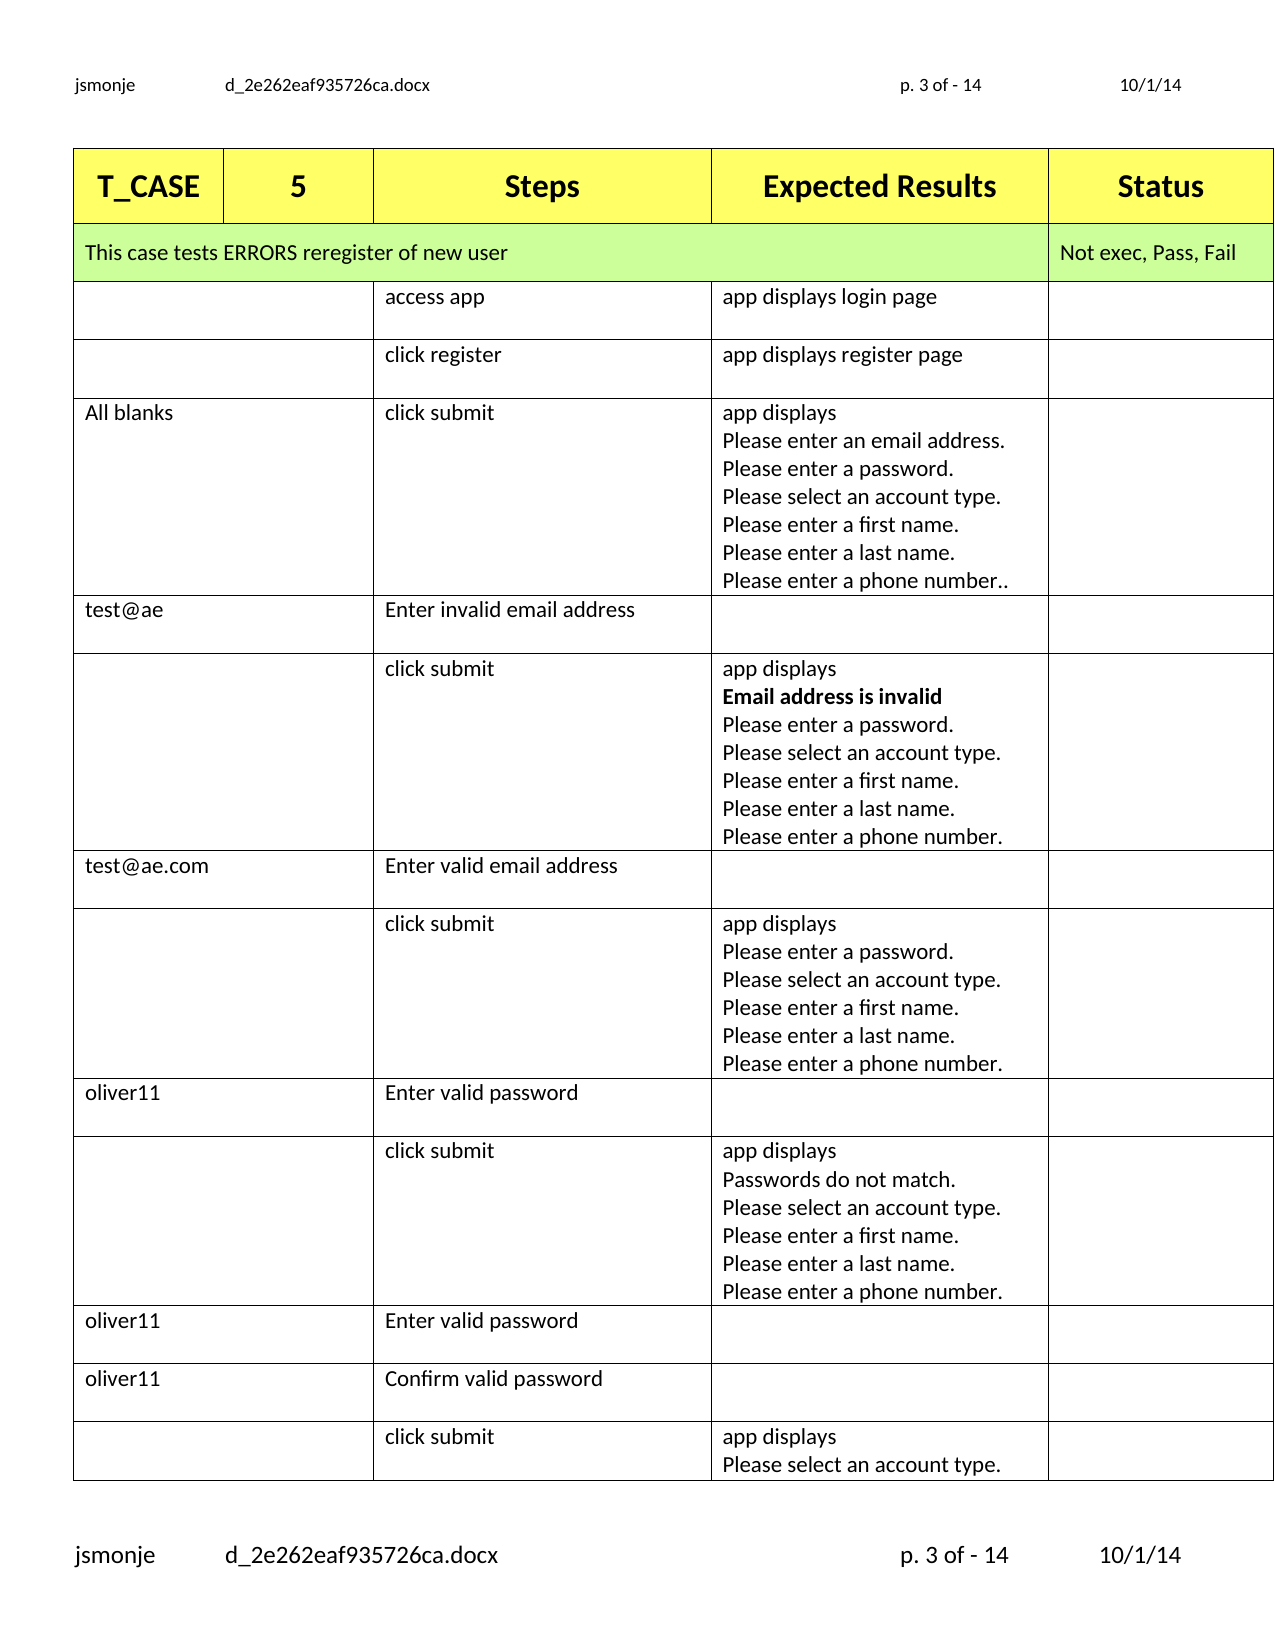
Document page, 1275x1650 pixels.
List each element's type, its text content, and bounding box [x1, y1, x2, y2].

table_cell app displays register page [712, 340, 1048, 397]
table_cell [712, 1422, 1048, 1479]
table_cell [74, 340, 373, 397]
table_cell test@ae.com [74, 851, 373, 908]
table_cell [1049, 399, 1273, 594]
table_cell [1049, 596, 1273, 653]
table_cell Expected Results [712, 149, 1048, 223]
table_cell [74, 1422, 373, 1479]
table_cell [74, 654, 373, 850]
table_cell All blanks [74, 399, 373, 594]
table_cell Confirm valid password [374, 1364, 711, 1421]
table_cell access app [374, 282, 711, 339]
table_cell [712, 1306, 1048, 1363]
table_cell [74, 909, 373, 1077]
table_cell Enter invalid email address [374, 596, 711, 653]
table_cell click register [374, 340, 711, 397]
table_cell T_CASE [74, 149, 223, 223]
table_cell click submit [374, 909, 711, 1077]
table_cell [1049, 1364, 1273, 1421]
table_cell click submit [374, 1137, 711, 1305]
table_cell oliver11 [74, 1079, 373, 1136]
table_cell Enter valid password [374, 1306, 711, 1363]
table_cell click submit [374, 1422, 711, 1479]
table_cell Status [1049, 149, 1273, 223]
table_cell Not exec, Pass, Fail [1049, 224, 1273, 281]
table_cell click submit [374, 654, 711, 850]
table_cell [74, 1137, 373, 1305]
table_cell app displays Please enter an email address. Please enter a password. Please select an account type. Please enter a first name. Please enter a last name. Please enter a phone number.. [712, 399, 1048, 594]
table_cell app displays Please enter a password. Please select an account type. Please enter a first name. Please enter a last name. Please enter a phone number. [712, 909, 1048, 1077]
table_cell [1049, 909, 1273, 1077]
table_cell click submit [374, 399, 711, 594]
table_cell oliver11 [74, 1364, 373, 1421]
table_cell [712, 596, 1048, 653]
table_cell oliver11 [74, 1306, 373, 1363]
table_cell [1049, 654, 1273, 850]
table_cell [74, 282, 373, 339]
table_cell Enter valid email address [374, 851, 711, 908]
table_cell [1049, 340, 1273, 397]
table_cell Enter valid password [374, 1079, 711, 1136]
table_cell [1049, 1079, 1273, 1136]
table_cell [1049, 1306, 1273, 1363]
table_cell app displays Email address is invalid Please enter a password. Please select an account type. Please enter a first name. Please enter a last name. Please enter a phone number. [712, 654, 1048, 850]
table_cell 5 [224, 149, 373, 223]
table_cell [1049, 851, 1273, 908]
table_cell [712, 851, 1048, 908]
table_cell [712, 1364, 1048, 1421]
table_cell [712, 1079, 1048, 1136]
table_cell This case tests ERRORS reregister of new user [74, 224, 1048, 281]
table_cell Steps [374, 149, 711, 223]
table_cell app displays Passwords do not match. Please select an account type. Please enter a first name. Please enter a last name. Please enter a phone number. [712, 1137, 1048, 1305]
table_cell test@ae [74, 596, 373, 653]
table_cell [1049, 282, 1273, 339]
table_cell [1049, 1422, 1273, 1479]
table_cell [1049, 1137, 1273, 1305]
table_cell app displays login page [712, 282, 1048, 339]
